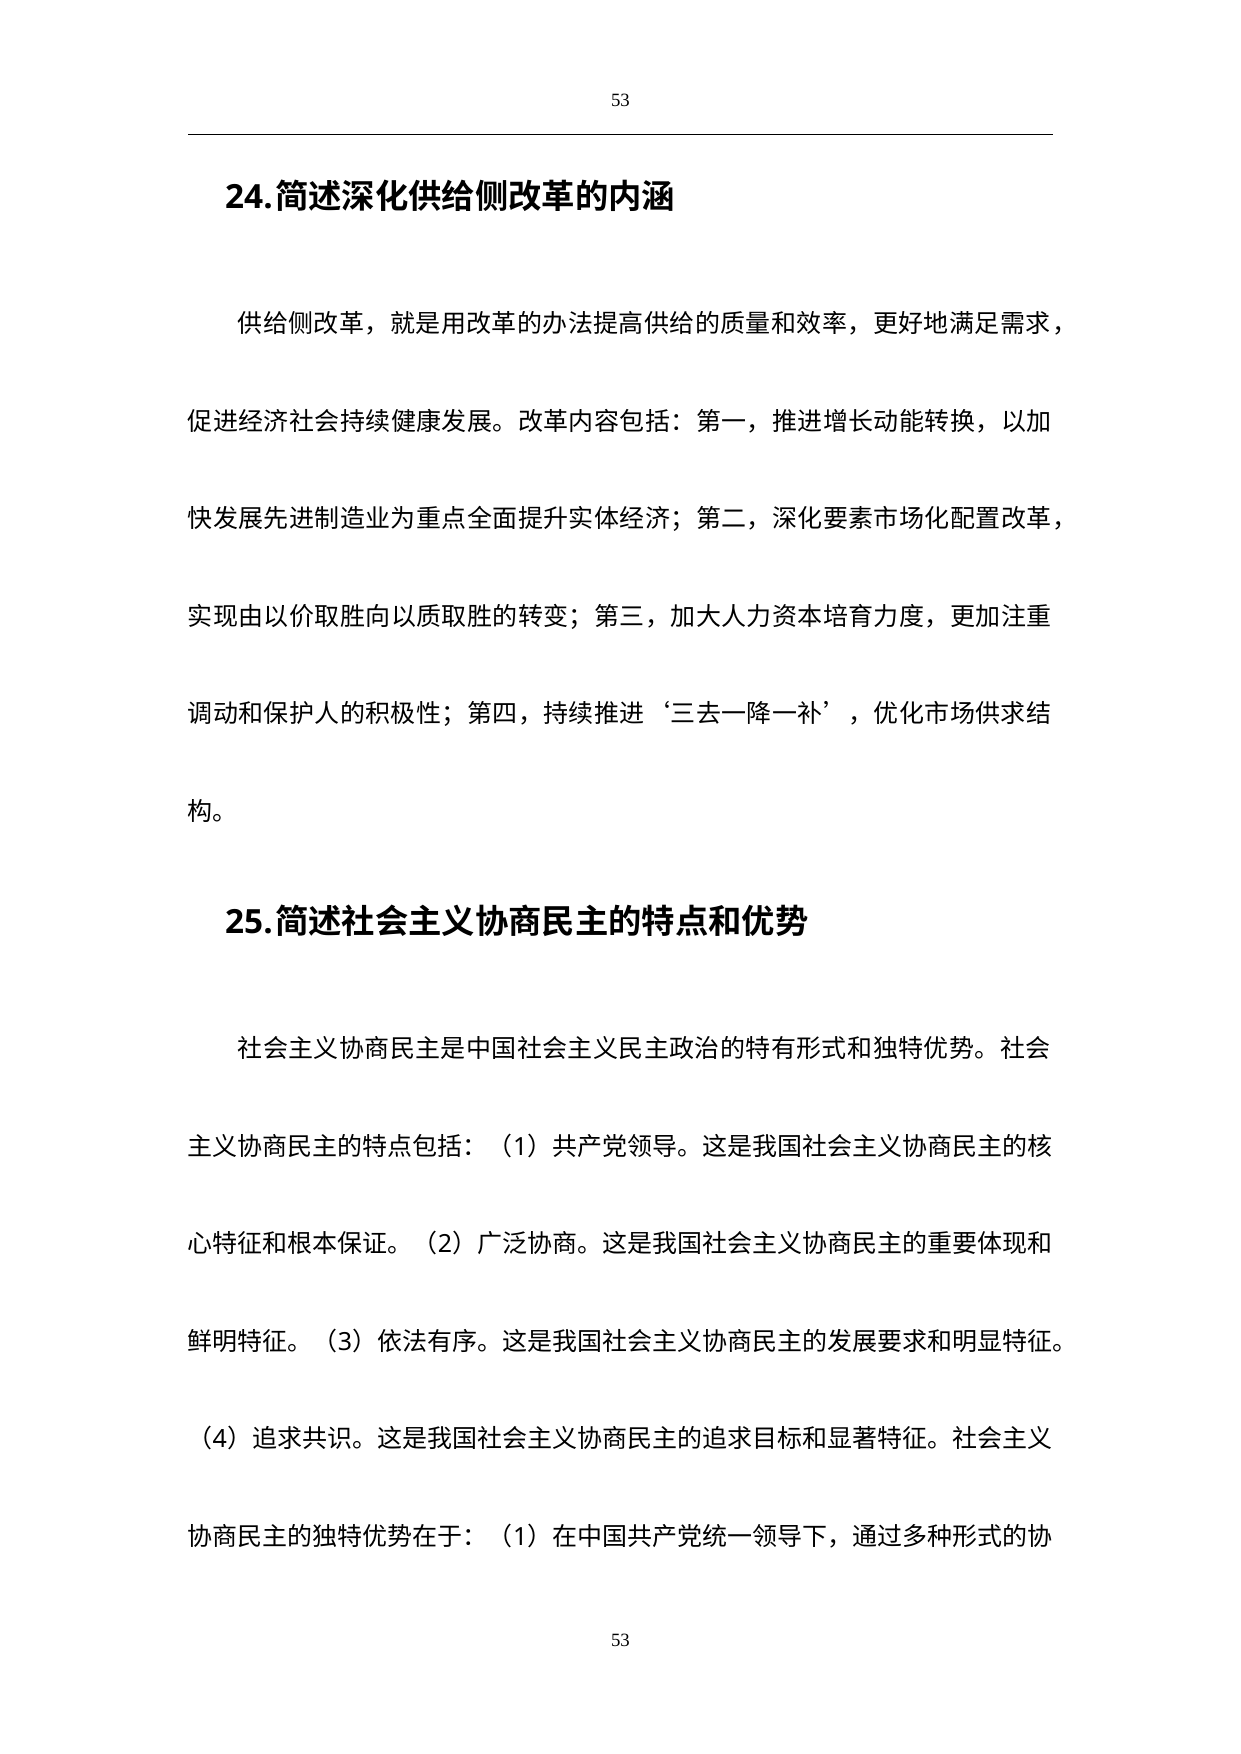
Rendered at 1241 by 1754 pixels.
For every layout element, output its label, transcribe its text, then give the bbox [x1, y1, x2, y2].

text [187, 1014, 1053, 1567]
text 供给侧改革，就是用改革的办法提高供给的质量和效率，更好地满足需求，促进经济社会持续健康发展。改革内容包括：第一，推进增长动能转换，以加快发展先进制造业为重点全面提升实体经济；第二，深化要素市场化配置改革，实现由以价取胜向以质取胜的转变；第三，加大人力资本培育力度，更加注重调动和保护人的积极性；第四，持续推进‘三去一降一补’，优化市场供求结构。 [187, 289, 1053, 842]
subtitle 简述社会主义协商民主的特点和优势 [225, 887, 1053, 952]
subtitle 简述深化供给侧改革的内涵 [225, 162, 1053, 227]
